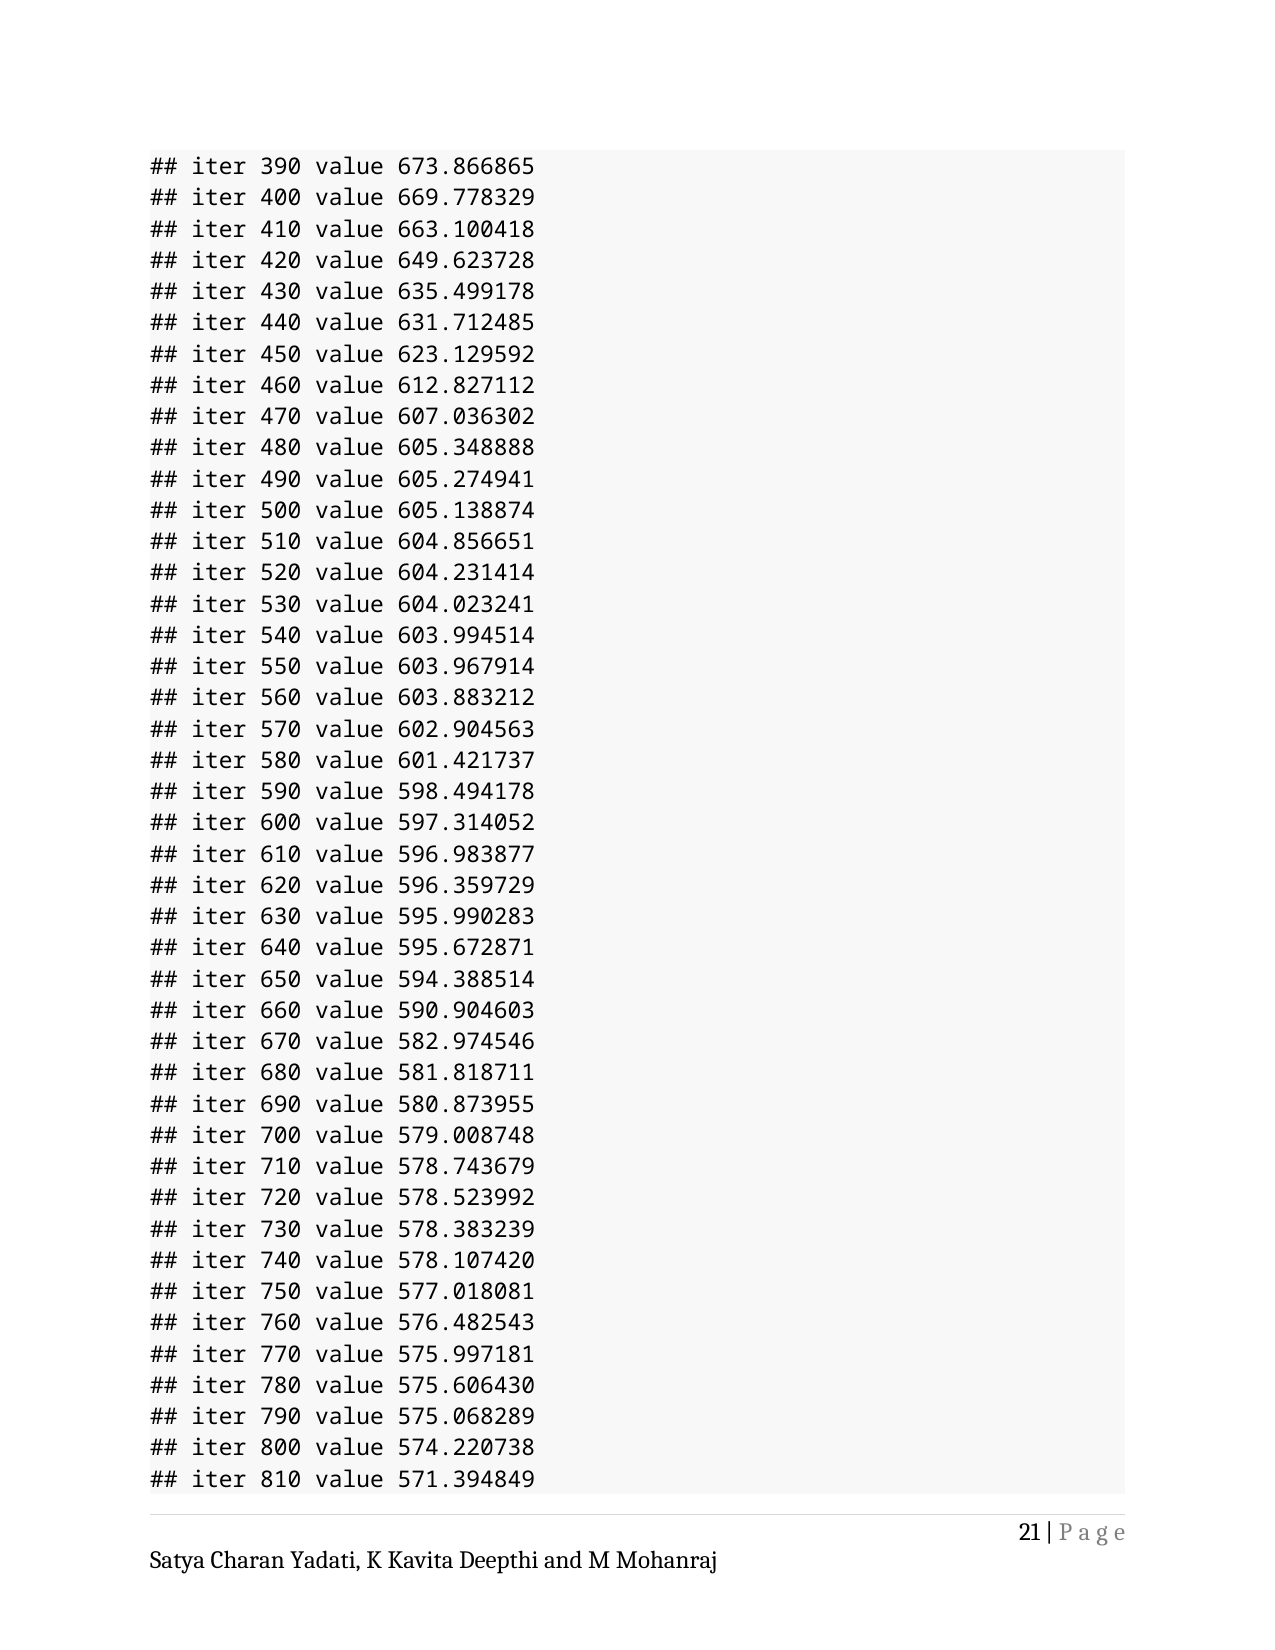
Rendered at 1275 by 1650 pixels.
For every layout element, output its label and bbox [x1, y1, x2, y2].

text [150, 150, 1125, 1494]
